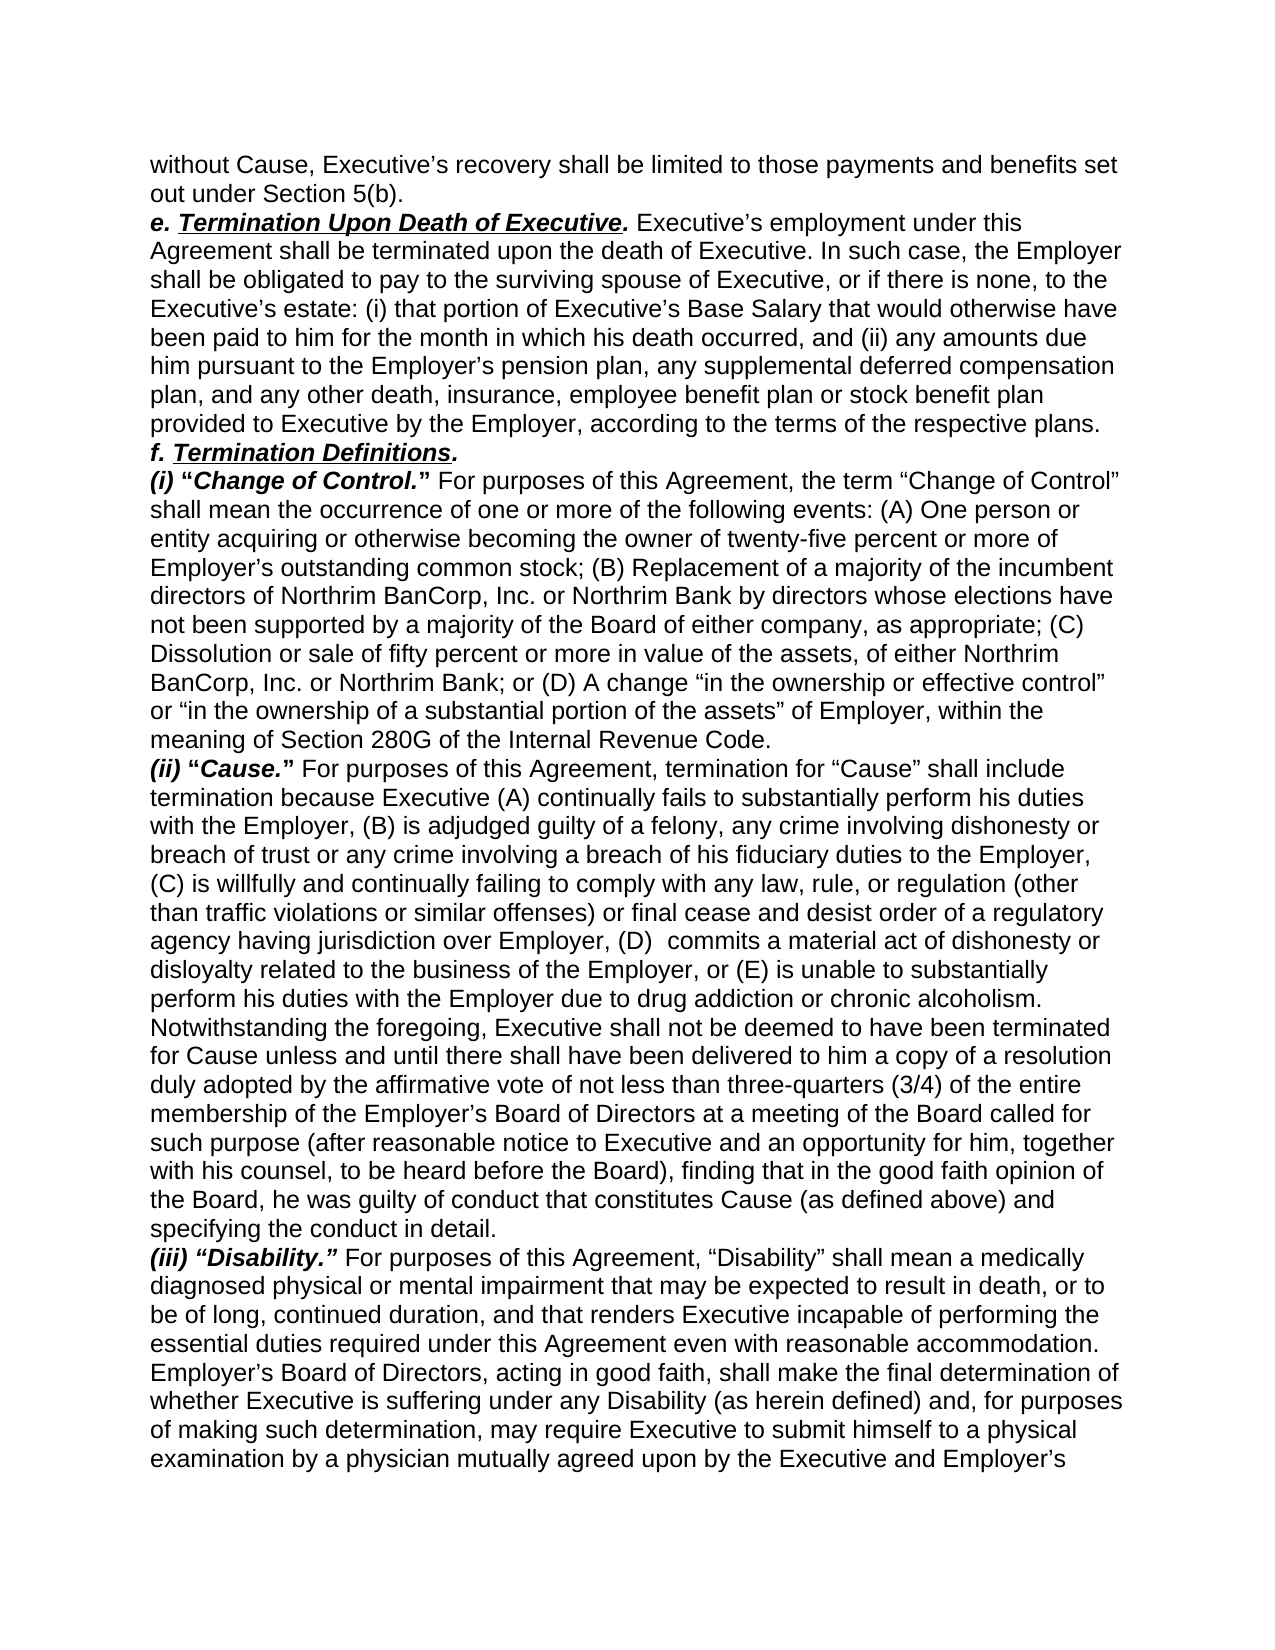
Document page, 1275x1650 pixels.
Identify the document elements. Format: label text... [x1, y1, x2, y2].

text e. Termination Upon Death of Executive. Executive’s employment under this Agreement shall be terminated upon the death of Executive. In such case, the Employer shall be obligated to pay to the surviving spouse of Executive, or if there is none, to the Executive’s estate: (i) that portion of Executive’s Base Salary that would otherwise have been paid to him for the month in which his death occurred, and (ii) any amounts due him pursuant to the Employer’s pension plan, any supplemental deferred compensation plan, and any other death, insurance, employee benefit plan or stock benefit plan provided to Executive by the Employer, according to the terms of the respective plans. [150, 207, 1125, 437]
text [150, 1242, 1125, 1472]
text (i) “Change of Control.” For purposes of this Agreement, the term “Change of Control” shall mean the occurrence of one or more of the following events: (A) One person or entity acquiring or otherwise becoming the owner of twenty-five percent or more of Employer’s outstanding common stock; (B) Replacement of a majority of the incumbent directors of Northrim BanCorp, Inc. or Northrim Bank by directors whose elections have not been supported by a majority of the Board of either company, as appropriate; (C) Dissolution or sale of fifty percent or more in value of the assets, of either Northrim BanCorp, Inc. or Northrim Bank; or (D) A change “in the ownership or effective control” or “in the ownership of a substantial portion of the assets” of Employer, within the meaning of Section 280G of the Internal Revenue Code. [150, 466, 1125, 754]
text (ii) “Cause.” For purposes of this Agreement, termination for “Cause” shall include termination because Executive (A) continually fails to substantially perform his duties with the Employer, (B) is adjudged guilty of a felony, any crime involving dishonesty or breach of trust or any crime involving a breach of his fiduciary duties to the Employer, (C) is willfully and continually failing to comply with any law, rule, or regulation (other than traffic violations or similar offenses) or final cease and desist order of a regulatory agency having jurisdiction over Employer, (D) commits a material act of dishonesty or disloyalty related to the business of the Employer, or (E) is unable to substantially perform his duties with the Employer due to drug addiction or chronic alcoholism. Notwithstanding the foregoing, Executive shall not be deemed to have been terminated for Cause unless and until there shall have been delivered to him a copy of a resolution duly adopted by the affirmative vote of not less than three-quarters (3/4) of the entire membership of the Employer’s Board of Directors at a meeting of the Board called for such purpose (after reasonable notice to Executive and an opportunity for him, together with his counsel, to be heard before the Board), finding that in the good faith opinion of the Board, he was guilty of conduct that constitutes Cause (as defined above) and specifying the conduct in detail. [150, 754, 1125, 1242]
text f. Termination Definitions. [150, 437, 1125, 466]
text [150, 150, 1125, 207]
